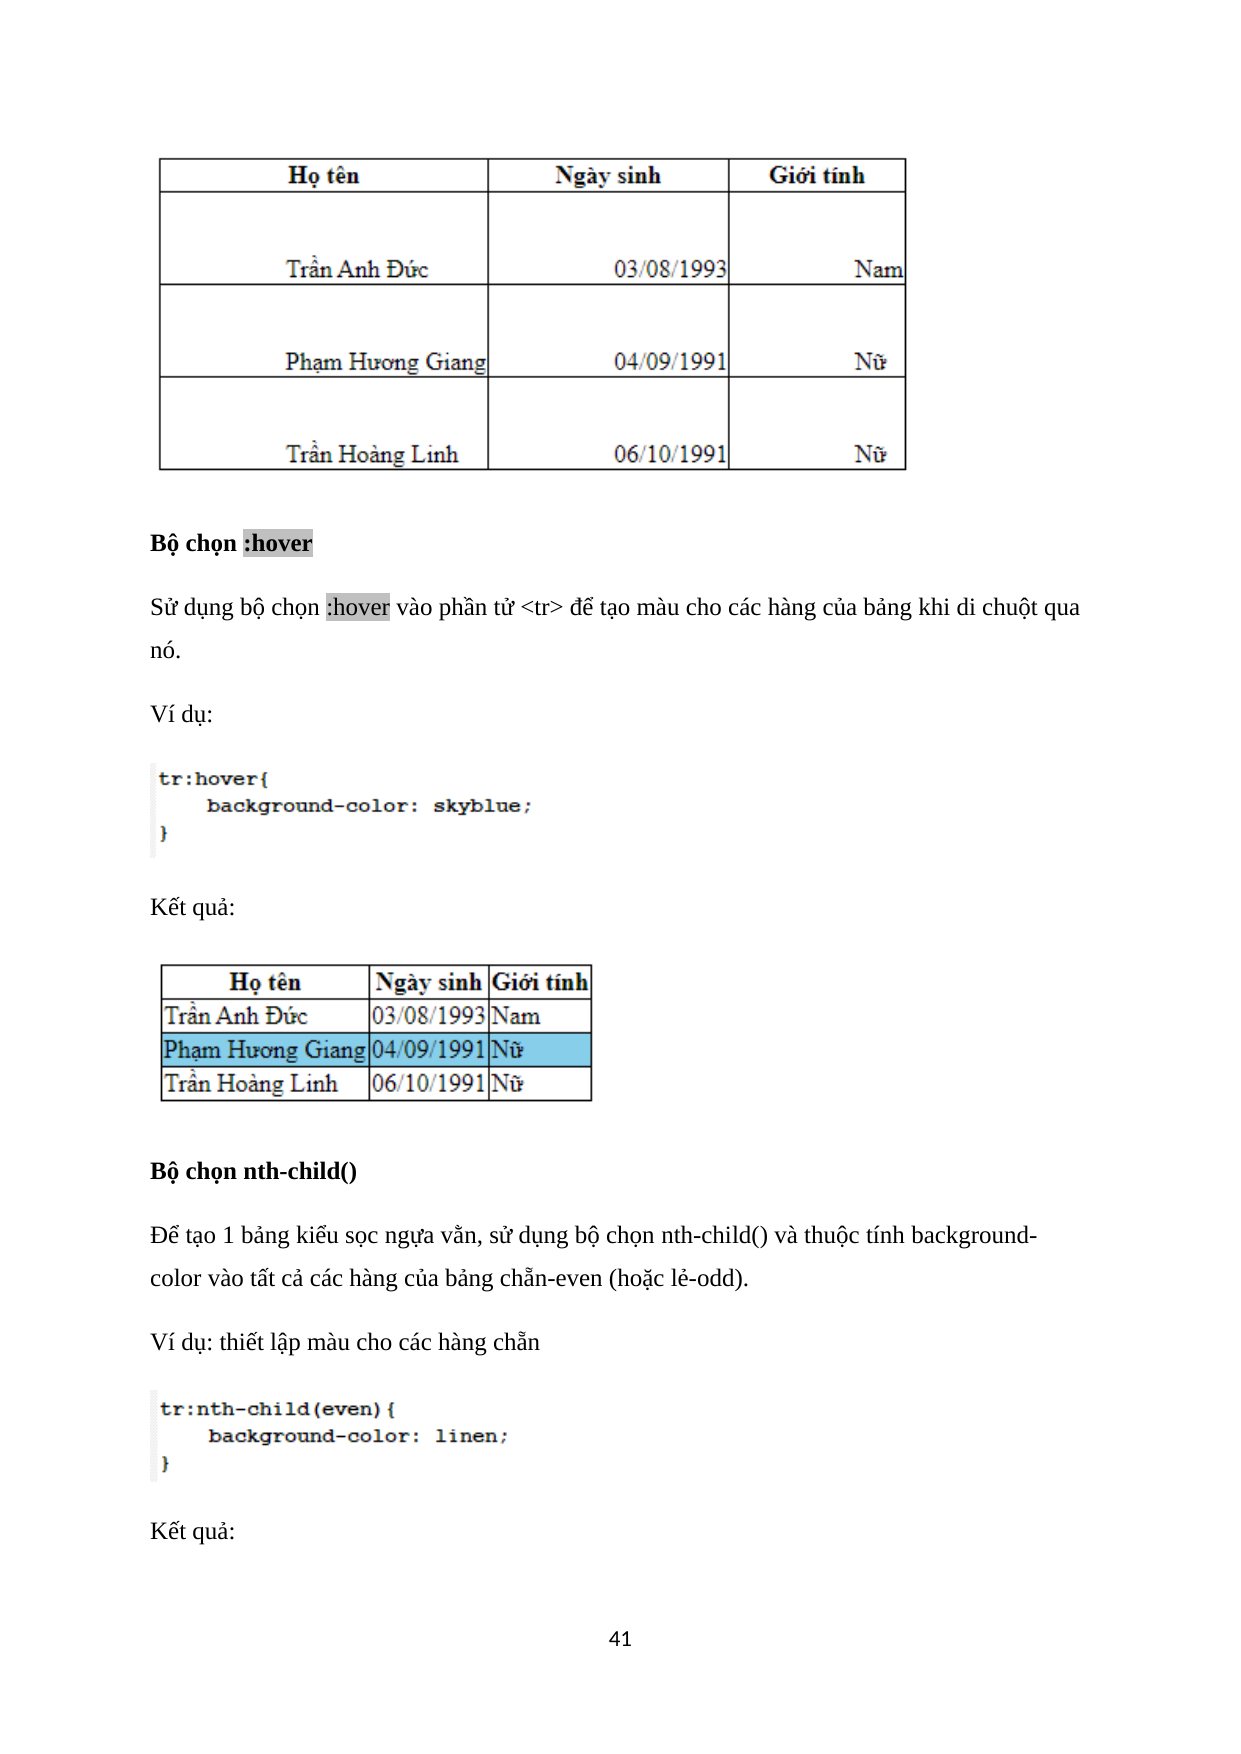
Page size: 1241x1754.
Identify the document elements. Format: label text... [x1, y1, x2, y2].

text Bộ chọn :hover [150, 528, 1090, 557]
picture [150, 150, 930, 494]
text Kết quả: [150, 1516, 1090, 1545]
text Bộ chọn nth-child() [150, 1156, 1090, 1184]
text Để tạo 1 bảng kiểu sọc ngựa vằn, sử dụng bộ chọn nth-child() và thuộc tính background-color vào tất cả các hàng của bảng chẵn-even (hoặc lẻ-odd). [150, 1220, 1090, 1292]
picture [150, 956, 615, 1121]
picture [150, 763, 539, 858]
text Sử dụng bộ chọn :hover vào phần tử <tr> để tạo màu cho các hàng của bảng khi di chuột qua nó. [150, 592, 1090, 664]
picture [150, 1390, 518, 1482]
text Kết quả: [150, 892, 1090, 921]
text Ví dụ: thiết lập màu cho các hàng chẵn [150, 1327, 1090, 1356]
text Ví dụ: [150, 699, 1090, 728]
